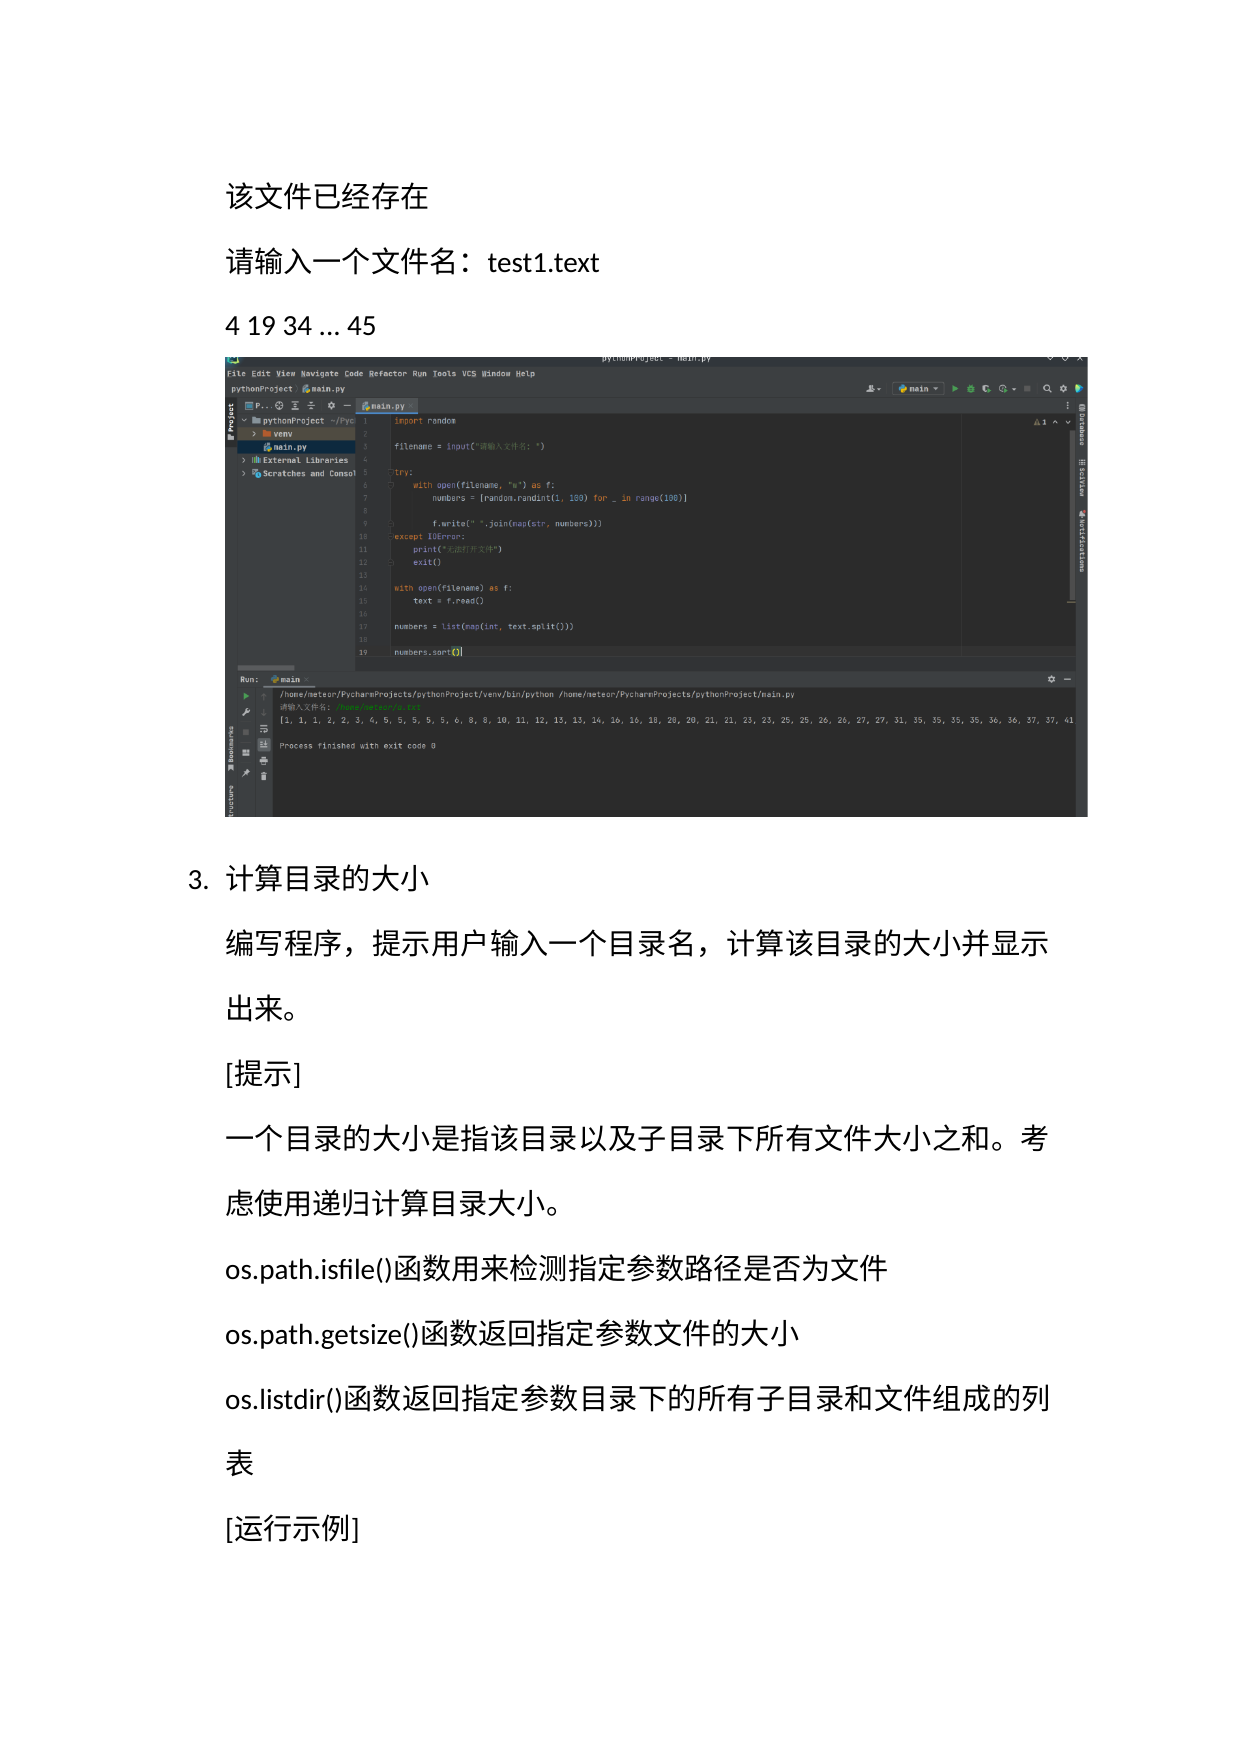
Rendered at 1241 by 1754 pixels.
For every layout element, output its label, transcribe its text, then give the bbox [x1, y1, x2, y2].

picture [225, 357, 1088, 817]
list [运行示例] [225, 1494, 1053, 1559]
list os.path.isfile()函数用来检测指定参数路径是否为文件 [225, 1234, 1053, 1299]
list 该文件已经存在 [225, 162, 1053, 227]
list 请输入一个文件名：test1.text [225, 227, 1053, 292]
list 计算目录的大小 [187, 844, 1053, 909]
list 一个目录的大小是指该目录以及子目录下所有文件大小之和。考虑使用递归计算目录大小。 [225, 1104, 1053, 1234]
list 4 19 34 ... 45 [225, 292, 1053, 357]
list [提示] [225, 1039, 1053, 1104]
list 编写程序，提示用户输入一个目录名，计算该目录的大小并显示出来。 [225, 909, 1053, 1039]
list os.listdir()函数返回指定参数目录下的所有子目录和文件组成的列表 [225, 1364, 1053, 1494]
list os.path.getsize()函数返回指定参数文件的大小 [225, 1299, 1053, 1364]
